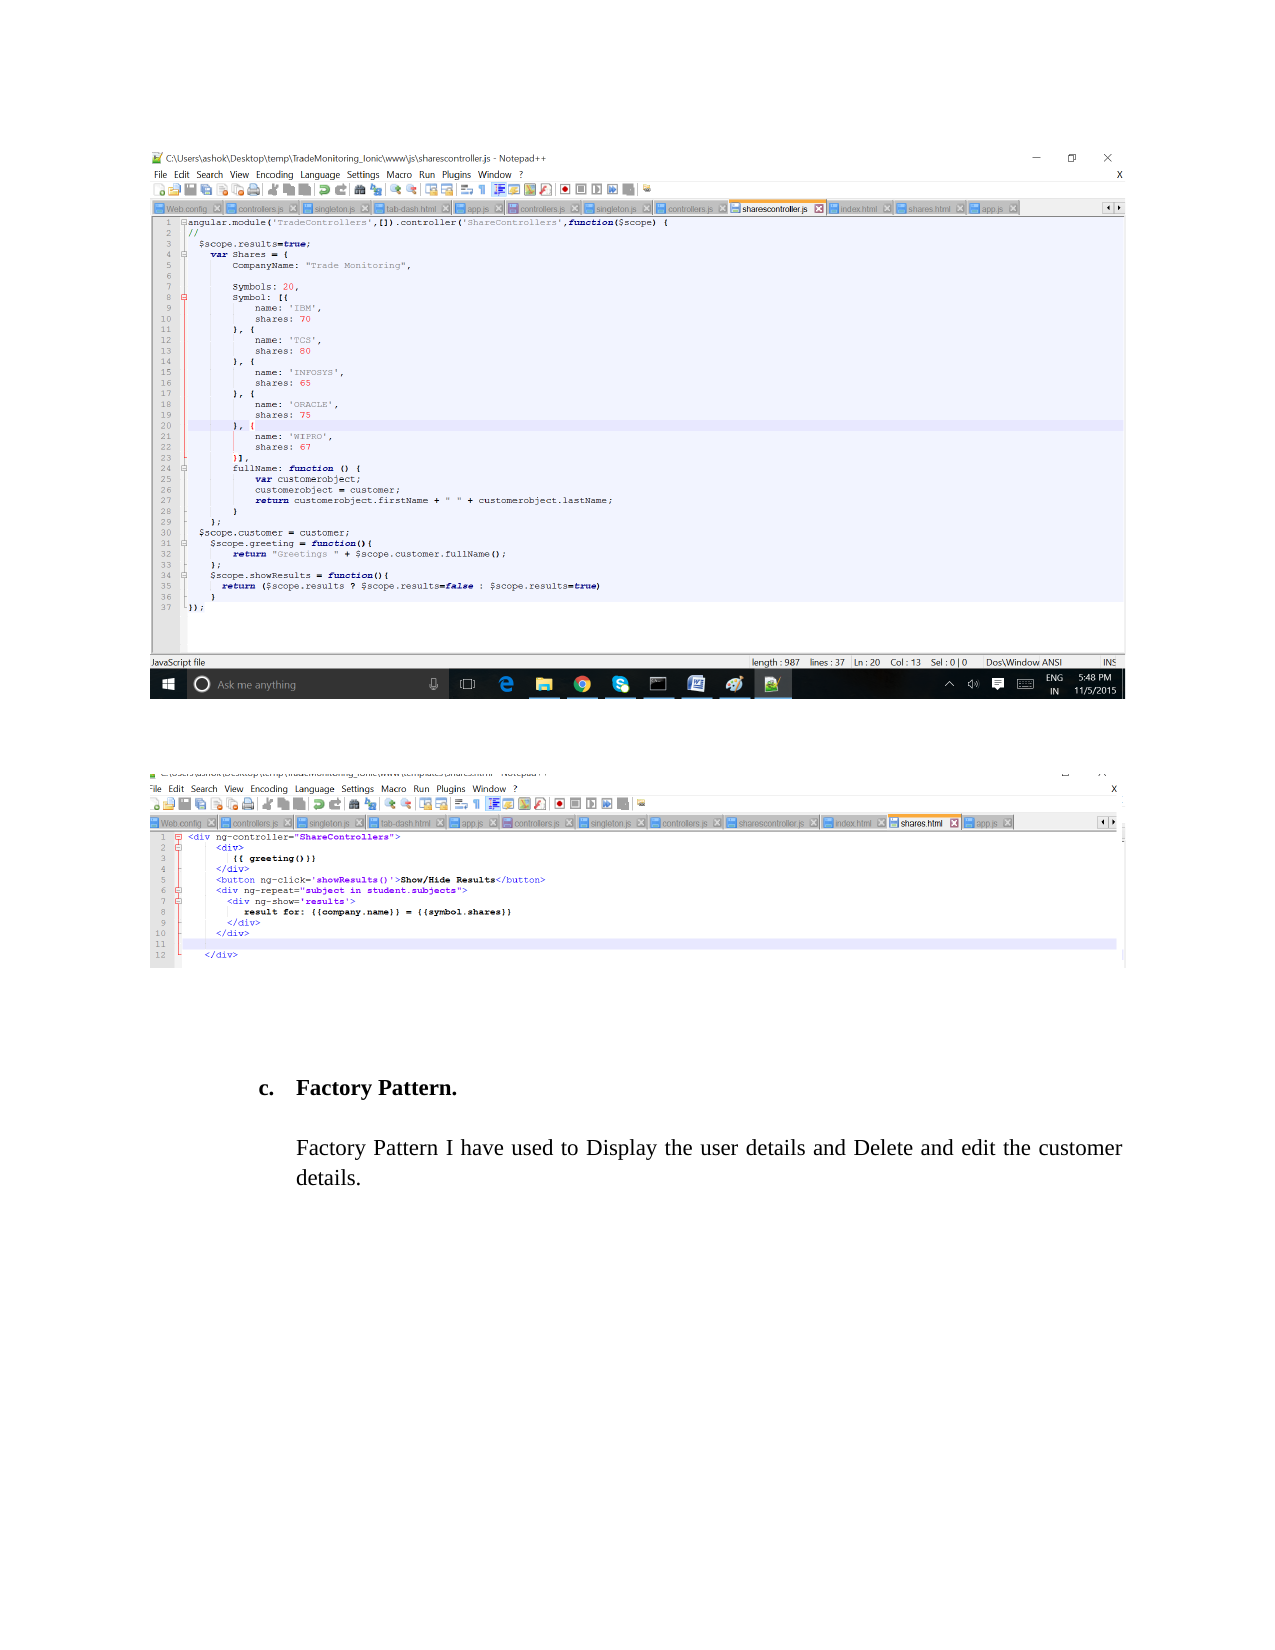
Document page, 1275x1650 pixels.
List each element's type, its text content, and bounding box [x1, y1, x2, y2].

picture [150, 774, 1125, 968]
picture [150, 150, 1125, 699]
list Factory Pattern. [258, 1074, 1125, 1100]
list Factory Pattern I have used to Display the user details and Delete and edit the customer details. [296, 1134, 1125, 1191]
